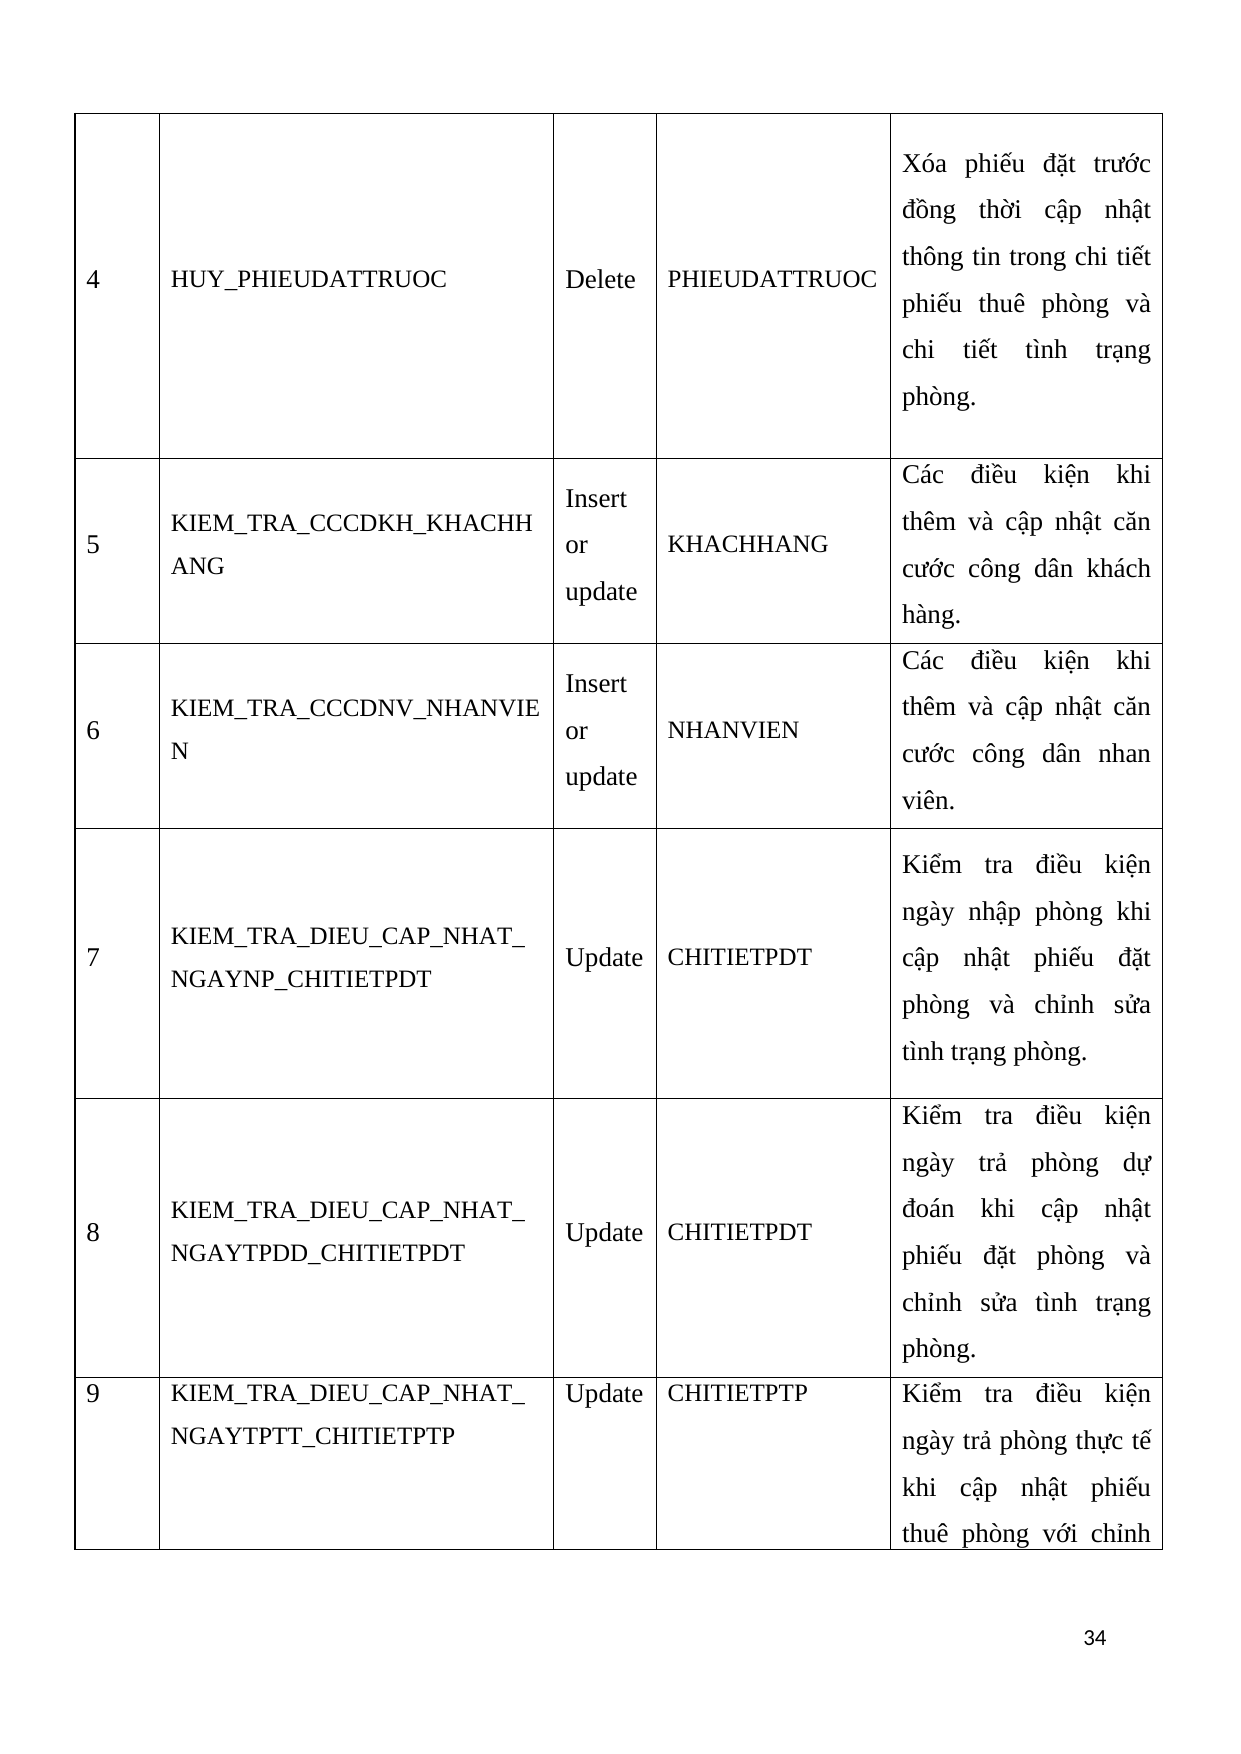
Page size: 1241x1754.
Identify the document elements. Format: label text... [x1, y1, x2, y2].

table_cell Insert or update [554, 459, 656, 643]
table_cell Update [554, 1378, 656, 1549]
table_cell Kiểm tra điều kiện ngày trả phòng dự đoán khi cập nhật phiếu đặt phòng và chỉnh sửa tình trạng phòng. [891, 1099, 1162, 1377]
table_cell KHACHHANG [657, 459, 890, 643]
table_cell KIEM_TRA_DIEU_CAP_NHAT_NGAYTPDD_CHITIETPDT [160, 1099, 553, 1377]
table_cell 5 [76, 459, 159, 643]
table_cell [160, 1378, 553, 1549]
table_cell Update [554, 829, 656, 1098]
table_cell Xóa phiếu đặt trước đồng thời cập nhật thông tin trong chi tiết phiếu thuê phòng và chi tiết tình trạng phòng. [891, 114, 1162, 457]
table_cell KIEM_TRA_CCCDKH_KHACHHANG [160, 459, 553, 643]
table_cell 4 [76, 114, 159, 457]
table_cell CHITIETPDT [657, 829, 890, 1098]
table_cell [891, 1378, 1162, 1549]
table_cell 8 [76, 1099, 159, 1377]
table_cell Delete [554, 114, 656, 457]
table_cell KIEM_TRA_CCCDNV_NHANVIEN [160, 644, 553, 828]
table_cell CHITIETPDT [657, 1099, 890, 1377]
table_cell 6 [76, 644, 159, 828]
table_cell CHITIETPTP [657, 1378, 890, 1549]
table_cell Kiểm tra điều kiện ngày nhập phòng khi cập nhật phiếu đặt phòng và chỉnh sửa tình trạng phòng. [891, 829, 1162, 1098]
table_cell 7 [76, 829, 159, 1098]
table_cell PHIEUDATTRUOC [657, 114, 890, 457]
table_cell Các điều kiện khi thêm và cập nhật căn cước công dân khách hàng. [891, 459, 1162, 643]
table_cell NHANVIEN [657, 644, 890, 828]
table_cell Update [554, 1099, 656, 1377]
table_cell Các điều kiện khi thêm và cập nhật căn cước công dân nhan viên. [891, 644, 1162, 828]
table_cell KIEM_TRA_DIEU_CAP_NHAT_NGAYNP_CHITIETPDT [160, 829, 553, 1098]
table_cell 9 [76, 1378, 159, 1549]
table_cell Insert or update [554, 644, 656, 828]
table_cell HUY_PHIEUDATTRUOC [160, 114, 553, 457]
